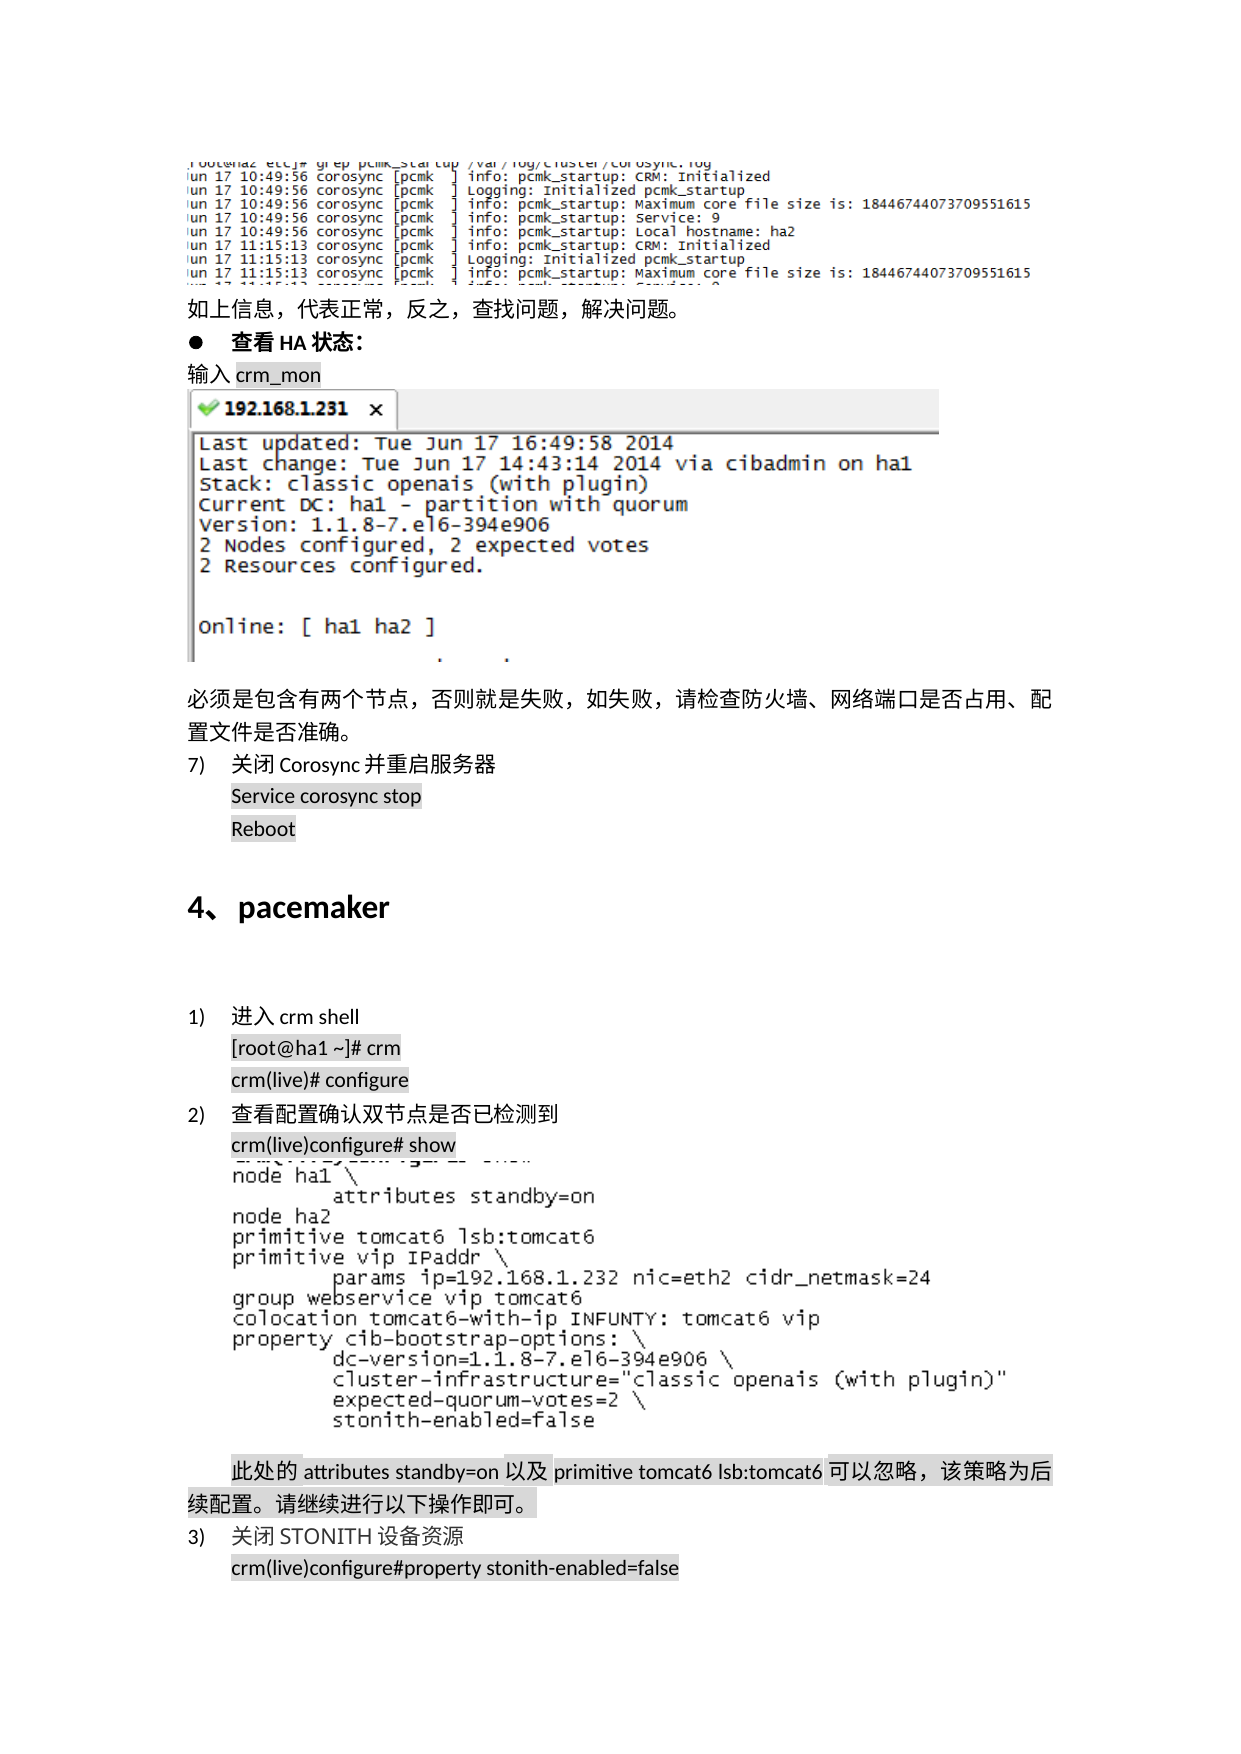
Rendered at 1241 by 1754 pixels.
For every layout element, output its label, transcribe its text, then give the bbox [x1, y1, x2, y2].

subtitle 4、pacemaker [187, 872, 1053, 937]
text 输入crm_mon [187, 357, 1053, 389]
picture [187, 389, 939, 662]
text 如上信息，代表正常，反之，查找问题，解决问题。 [187, 292, 1053, 324]
list 关闭Corosync并重启服务器 [187, 747, 1053, 779]
text Service corosync stop [231, 779, 1053, 812]
text Reboot [231, 812, 1053, 844]
picture [187, 162, 1053, 285]
list 查看HA状态： [187, 324, 1053, 357]
picture [231, 1161, 1013, 1432]
text 必须是包含有两个节点，否则就是失败，如失败，请检查防火墙、网络端口是否占用、配置文件是否准确。 [187, 682, 1053, 747]
text 此处的attributes standby=on以及primitive tomcat6 lsb:tomcat6可以忽略，该策略为后续配置。请继续进行以下操作即可。 [187, 1454, 1053, 1519]
list 进入crm shell [187, 999, 1053, 1031]
text crm(live)configure# show [187, 1129, 1053, 1161]
list crm(live)configure#property stonith-enabled=false [231, 1551, 1053, 1584]
list [root@ha1 ~]# crm [231, 1031, 1053, 1064]
list crm(live)# configure [231, 1064, 1053, 1096]
list 关闭STONITH设备资源 [187, 1519, 1053, 1551]
list 查看配置确认双节点是否已检测到 [187, 1096, 1053, 1129]
